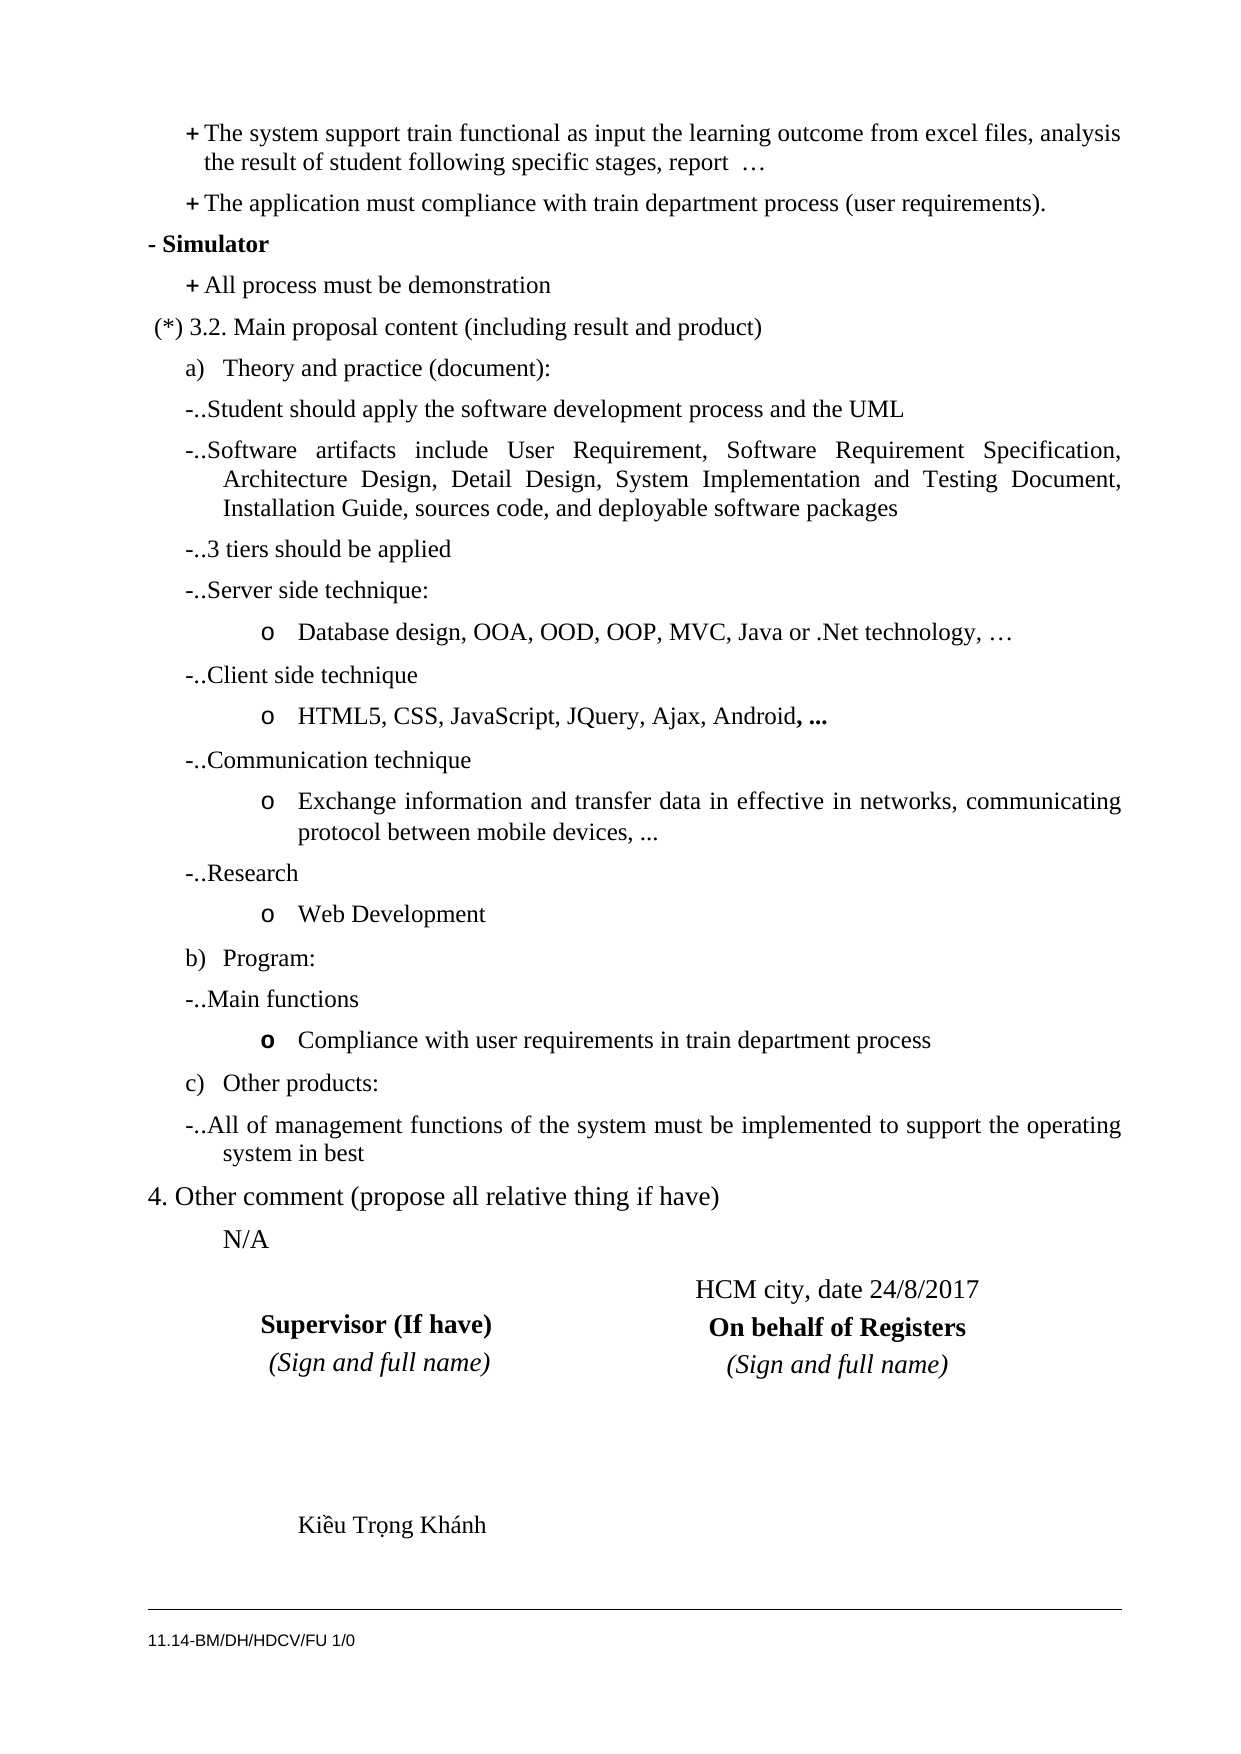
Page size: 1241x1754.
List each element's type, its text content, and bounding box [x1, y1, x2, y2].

list Compliance with user requirements in train department process [260, 1025, 1122, 1056]
text - Simulator [148, 229, 1122, 258]
table_header HCM city, date 24/8/2017 On behalf of Registers (Sign and full name) [579, 1267, 1096, 1386]
text 4. Other comment (propose all relative thing if have) [148, 1180, 1122, 1211]
list Main functions [185, 984, 1122, 1013]
list Server side technique: [185, 576, 1122, 604]
text Kiều Trọng Khánh [148, 1511, 1122, 1539]
list Software artifacts include User Requirement, Software Requirement Specification, Architecture Design, Detail Design, System Implementation and Testing Document, Installation Guide, sources code, and deployable software packages [185, 436, 1122, 522]
list Client side technique [185, 660, 1122, 689]
list Program: [185, 943, 1122, 971]
list Student should apply the software development process and the UML [185, 394, 1122, 423]
list Exchange information and transfer data in effective in networks, communicating protocol between mobile devices, ... [260, 786, 1122, 846]
list Research [185, 858, 1122, 887]
table_header Supervisor (If have) (Sign and full name) [174, 1267, 578, 1386]
list Database design, OOA, OOD, OOP, MVC, Java or .Net technology, … [260, 617, 1122, 648]
text N/A [223, 1223, 1122, 1254]
list The application must compliance with train department process (user requirements). [185, 188, 1122, 217]
text (*) 3.2. Main proposal content (including result and product) [148, 312, 1122, 341]
list Theory and practice (document): [185, 353, 1122, 382]
list HTML5, CSS, JavaScript, JQuery, Ajax, Android, ... [260, 701, 1122, 732]
list All of management functions of the system must be implemented to support the operating system in best [185, 1110, 1122, 1167]
list The system support train functional as input the learning outcome from excel files, analysis the result of student following specific stages, report … [185, 118, 1122, 176]
list Web Development [260, 899, 1122, 930]
list Other products: [185, 1068, 1122, 1097]
list 3 tiers should be applied [185, 534, 1122, 563]
list Communication technique [185, 745, 1122, 773]
list All process must be demonstration [185, 271, 1122, 299]
